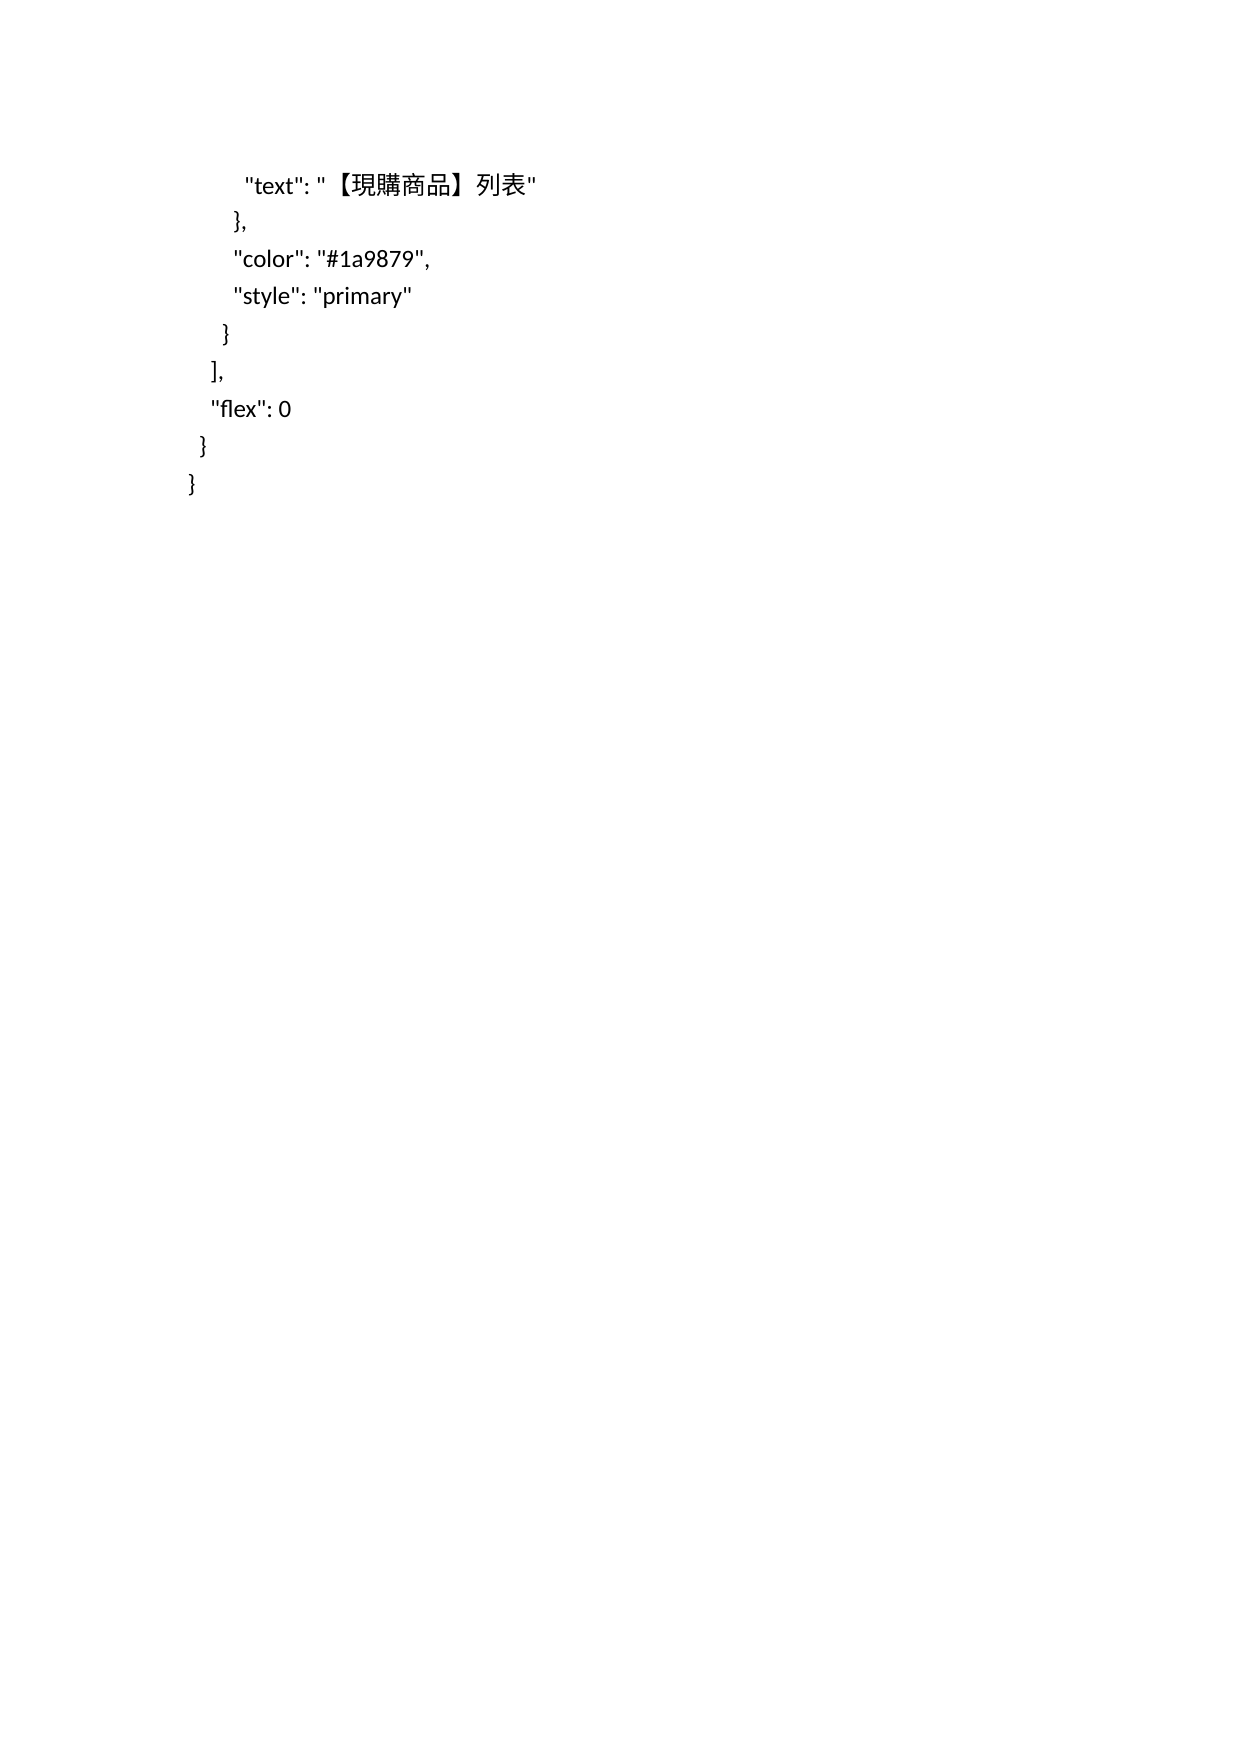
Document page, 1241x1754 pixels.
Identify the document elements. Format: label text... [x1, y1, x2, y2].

text } [187, 464, 1053, 502]
text "flex": 0 [187, 389, 1053, 427]
text "style": "primary" [187, 277, 1053, 314]
text "color": "#1a9879", [187, 239, 1053, 277]
text "text": "【現購商品】列表" [187, 164, 1053, 202]
text ], [187, 352, 1053, 389]
text } [187, 314, 1053, 352]
text } [187, 427, 1053, 464]
text }, [187, 202, 1053, 239]
